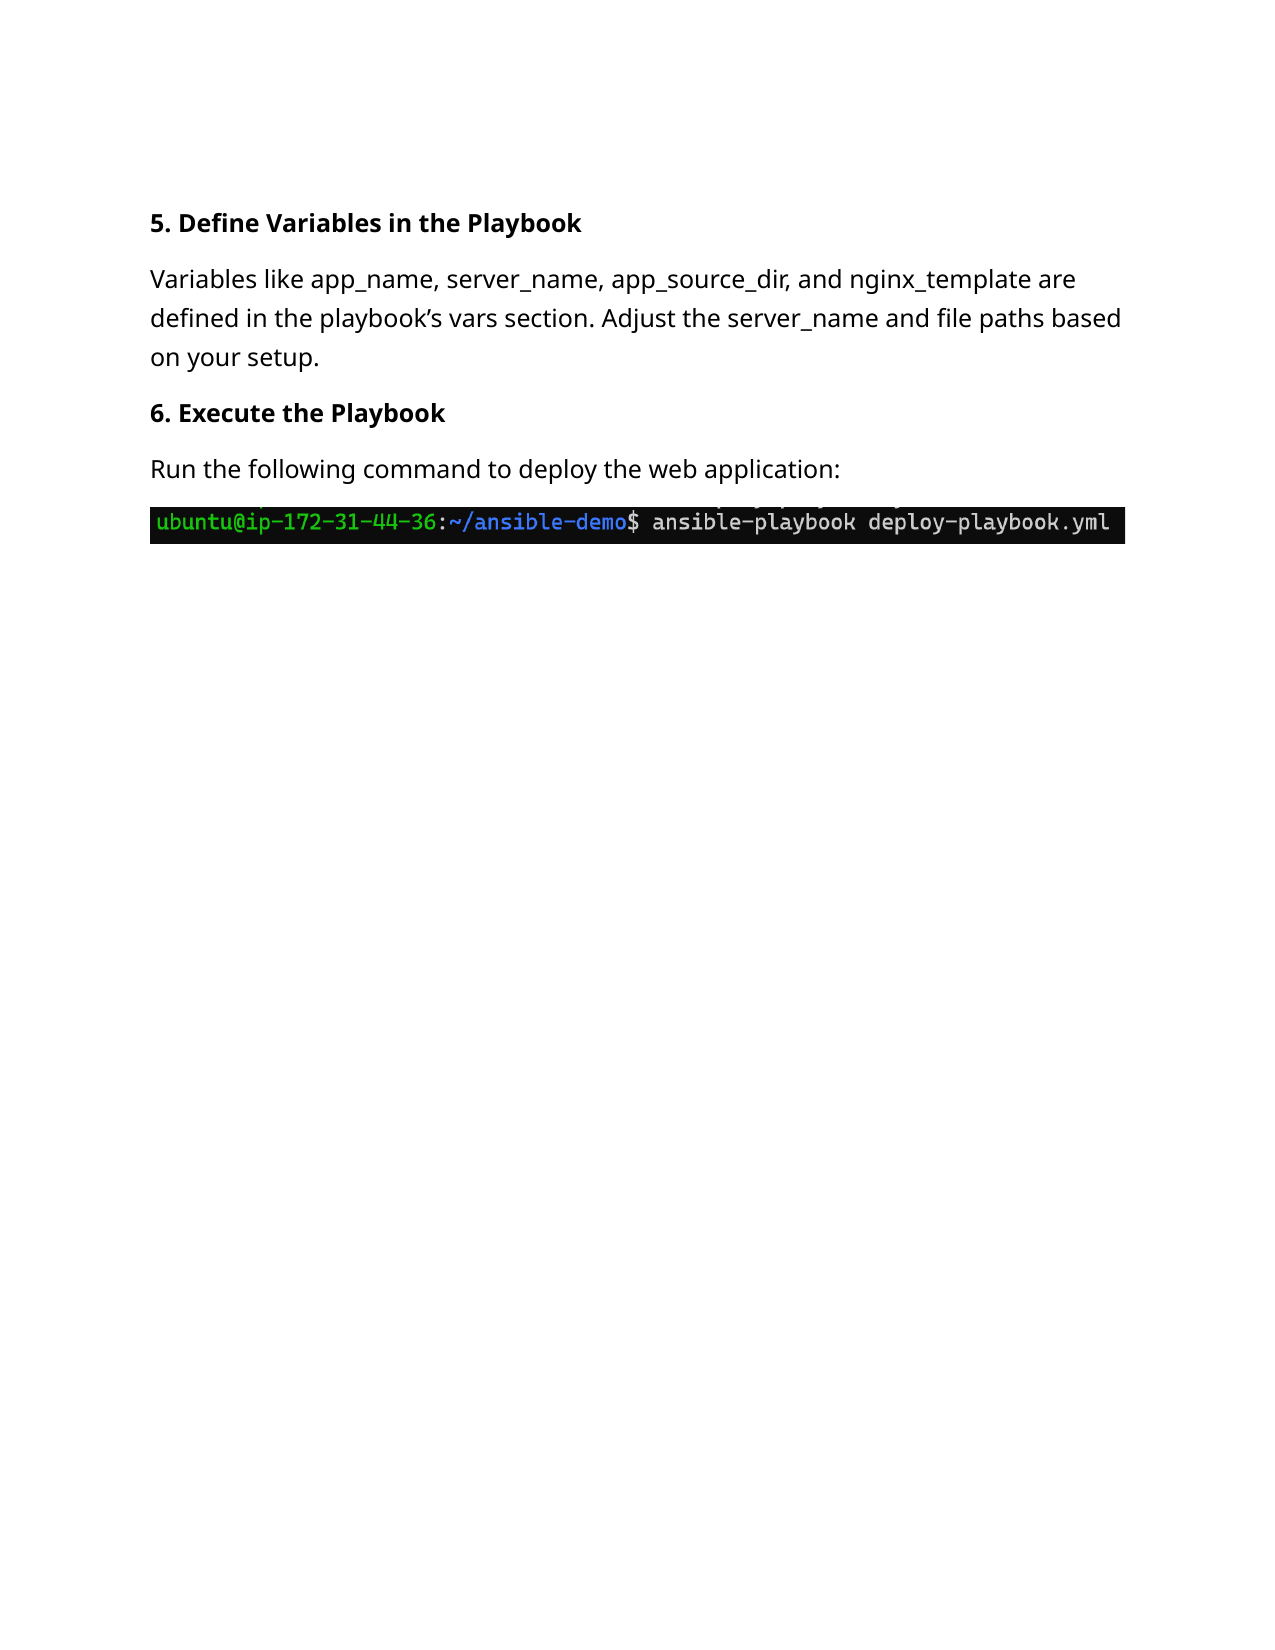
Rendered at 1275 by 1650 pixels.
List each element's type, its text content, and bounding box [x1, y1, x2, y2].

text Variables like app_name, server_name, app_source_dir, and nginx_template are defined in the playbook’s vars section. Adjust the server_name and file paths based on your setup. [150, 262, 1125, 374]
picture [150, 507, 1125, 544]
text Run the following command to deploy the web application: [150, 452, 1125, 486]
text 5. Define Variables in the Playbook [150, 206, 1125, 240]
text 6. Execute the Playbook [150, 396, 1125, 430]
